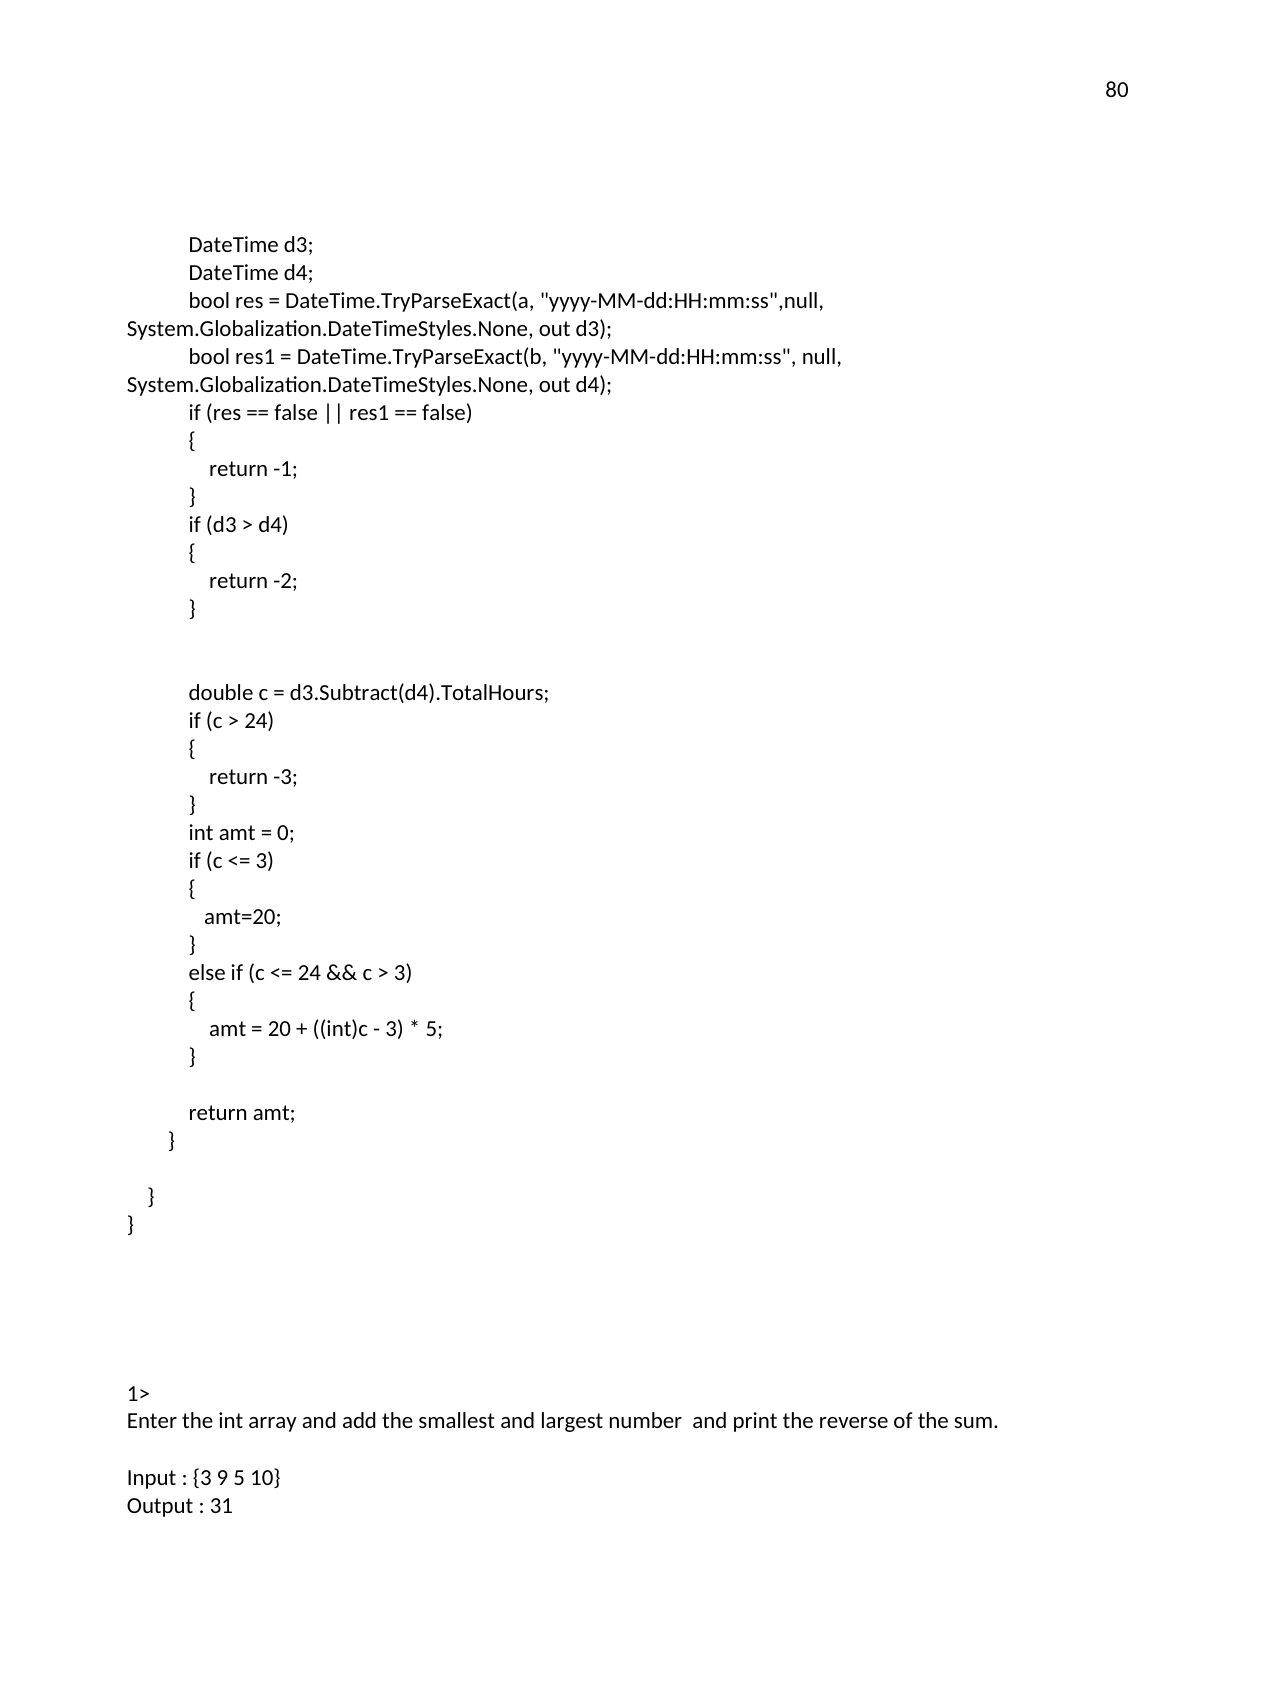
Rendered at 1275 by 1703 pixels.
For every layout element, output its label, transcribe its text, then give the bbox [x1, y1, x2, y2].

text 1> [127, 1379, 1128, 1407]
text amt=20; [127, 902, 1128, 930]
text { [127, 538, 1128, 566]
text return -1; [127, 454, 1128, 482]
text return -3; [127, 762, 1128, 790]
text Output : 31 [127, 1491, 1128, 1519]
text else if (c <= 24 && c > 3) [127, 958, 1128, 986]
text return -2; [127, 566, 1128, 594]
text if (c > 24) [127, 706, 1128, 734]
text } [127, 1126, 1128, 1154]
text amt = 20 + ((int)c - 3) * 5; [127, 1014, 1128, 1042]
text } [127, 482, 1128, 510]
text DateTime d3; [127, 230, 1128, 258]
text bool res1 = DateTime.TryParseExact(b, "yyyy-MM-dd:HH:mm:ss", null, System.Globalization.DateTimeStyles.None, out d4); [127, 342, 1128, 398]
text { [127, 874, 1128, 902]
text } [127, 1211, 1128, 1238]
text { [127, 734, 1128, 762]
text } [127, 1182, 1128, 1211]
text double c = d3.Subtract(d4).TotalHours; [127, 678, 1128, 706]
text DateTime d4; [127, 258, 1128, 286]
text Input : {3 9 5 10} [127, 1463, 1128, 1491]
text } [127, 594, 1128, 622]
text return amt; [127, 1098, 1128, 1126]
text bool res = DateTime.TryParseExact(a, "yyyy-MM-dd:HH:mm:ss",null, System.Globalization.DateTimeStyles.None, out d3); [127, 286, 1128, 342]
text if (d3 > d4) [127, 510, 1128, 538]
text } [127, 790, 1128, 818]
text } [127, 930, 1128, 958]
text { [127, 426, 1128, 454]
text if (res == false || res1 == false) [127, 398, 1128, 426]
text Enter the int array and add the smallest and largest number and print the reverse of the sum. [127, 1407, 1128, 1435]
text } [127, 1042, 1128, 1070]
text if (c <= 3) [127, 846, 1128, 874]
text int amt = 0; [127, 818, 1128, 846]
text { [127, 986, 1128, 1014]
